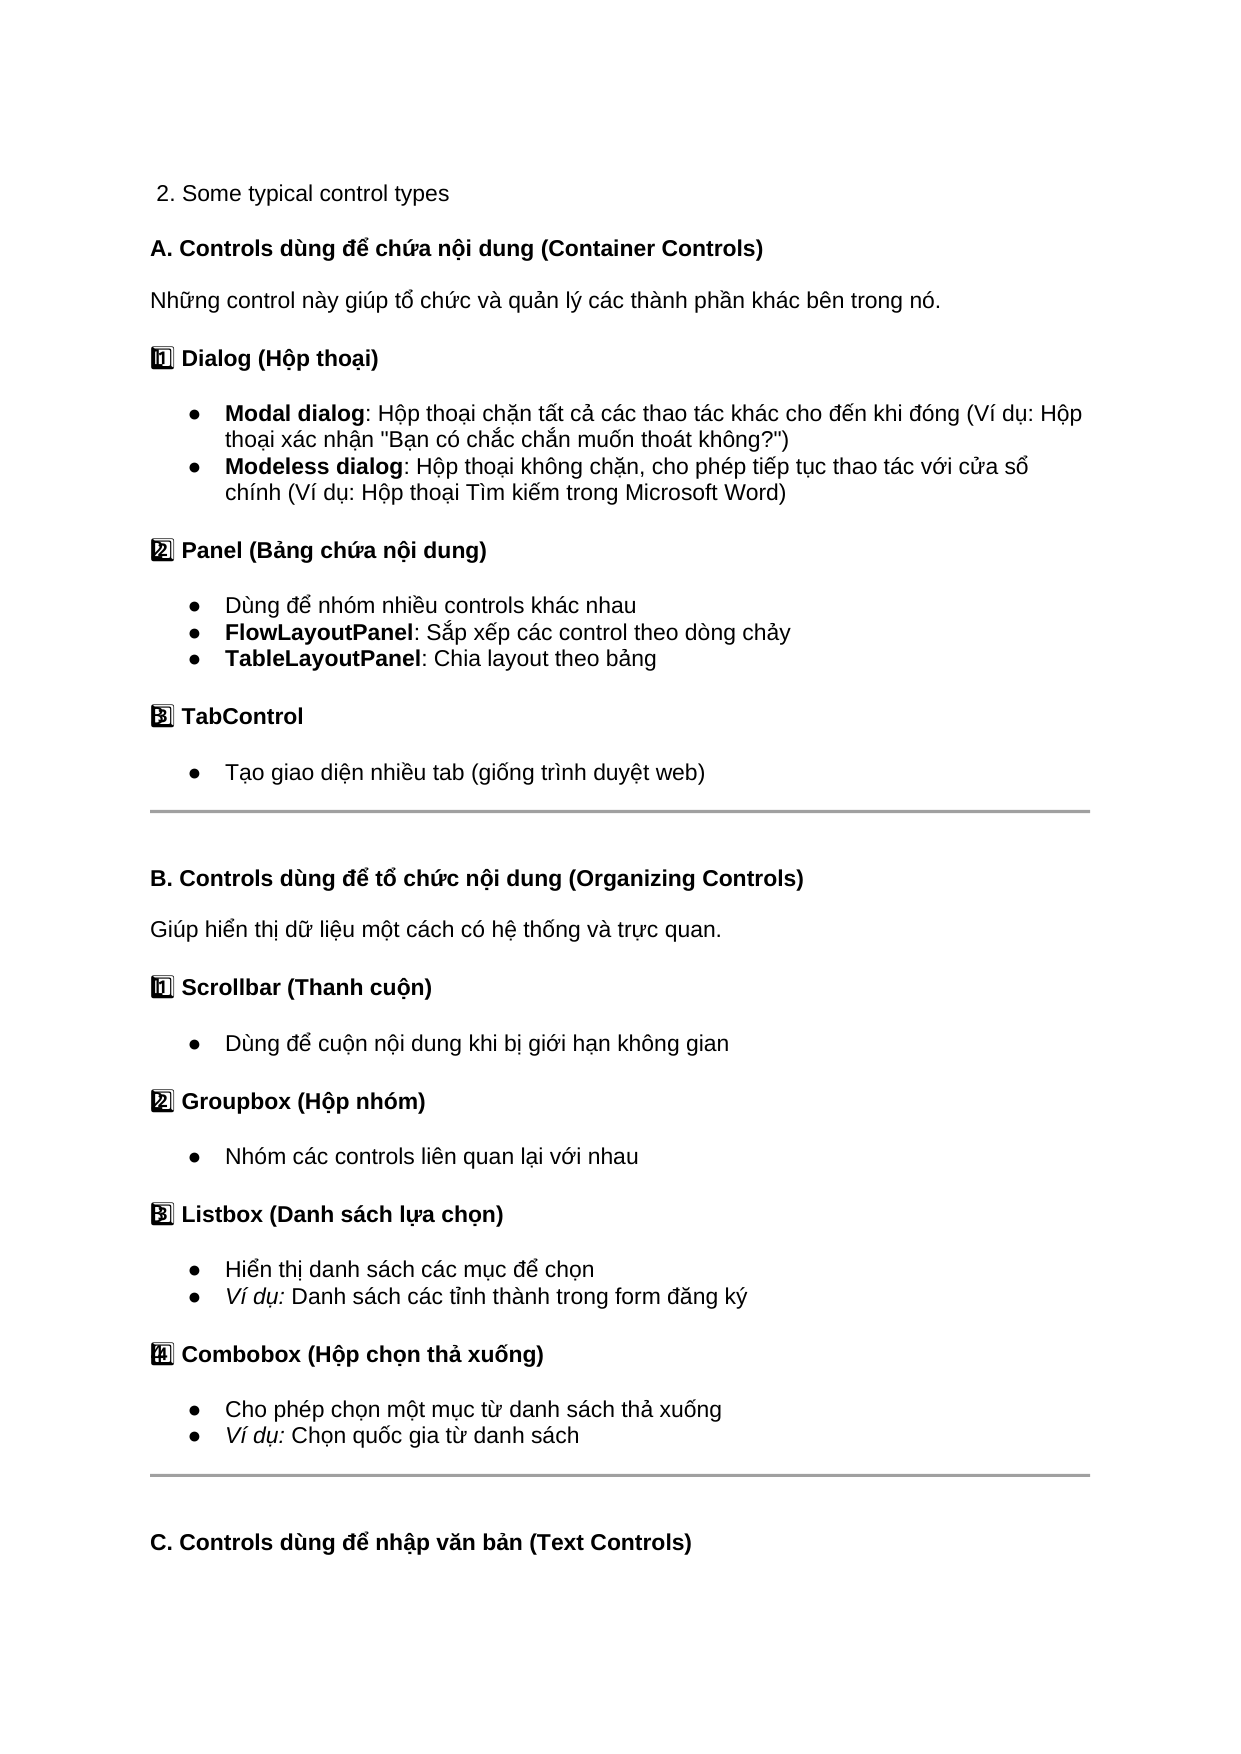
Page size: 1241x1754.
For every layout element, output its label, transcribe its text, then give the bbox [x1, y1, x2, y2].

list TableLayoutPanel: Chia layout theo bảng [187, 645, 1090, 672]
list Modal dialog: Hộp thoại chặn tất cả các thao tác khác cho đến khi đóng (Ví dụ: Hộp thoại xác nhận "Bạn có chắc chắn muốn thoát không?") [187, 400, 1090, 453]
text 1️⃣ Dialog (Hộp thoại) [150, 338, 1090, 375]
list FlowLayoutPanel: Sắp xếp các control theo dòng chảy [187, 619, 1090, 645]
subtitle A. Controls dùng để chứa nội dung (Container Controls) [150, 235, 1090, 262]
list Modeless dialog: Hộp thoại không chặn, cho phép tiếp tục thao tác với cửa sổ chính (Ví dụ: Hộp thoại Tìm kiếm trong Microsoft Word) [187, 453, 1090, 506]
text 3️⃣ TabControl [150, 697, 1090, 733]
text 4️⃣ Combobox (Hộp chọn thả xuống) [150, 1334, 1090, 1371]
list Hiển thị danh sách các mục để chọn [187, 1256, 1090, 1283]
subtitle B. Controls dùng để tổ chức nội dung (Organizing Controls) [150, 865, 1090, 891]
text 1️⃣ Scrollbar (Thanh cuộn) [150, 968, 1090, 1005]
text 3️⃣ Listbox (Danh sách lựa chọn) [150, 1194, 1090, 1231]
subtitle C. Controls dùng để nhập văn bản (Text Controls) [150, 1529, 1090, 1555]
list Dùng để cuộn nội dung khi bị giới hạn không gian [187, 1030, 1090, 1056]
text 2️⃣ Groupbox (Hộp nhóm) [150, 1081, 1090, 1118]
text 2. Some typical control types [150, 180, 1090, 207]
list Tạo giao diện nhiều tab (giống trình duyệt web) [187, 758, 1090, 785]
text 2️⃣ Panel (Bảng chứa nội dung) [150, 531, 1090, 567]
text Những control này giúp tổ chức và quản lý các thành phần khác bên trong nó. [150, 287, 1090, 313]
list Dùng để nhóm nhiều controls khác nhau [187, 592, 1090, 619]
list Ví dụ: Chọn quốc gia từ danh sách [187, 1422, 1090, 1449]
list Cho phép chọn một mục từ danh sách thả xuống [187, 1396, 1090, 1422]
text Giúp hiển thị dữ liệu một cách có hệ thống và trực quan. [150, 916, 1090, 943]
list Ví dụ: Danh sách các tỉnh thành trong form đăng ký [187, 1283, 1090, 1309]
list Nhóm các controls liên quan lại với nhau [187, 1143, 1090, 1169]
